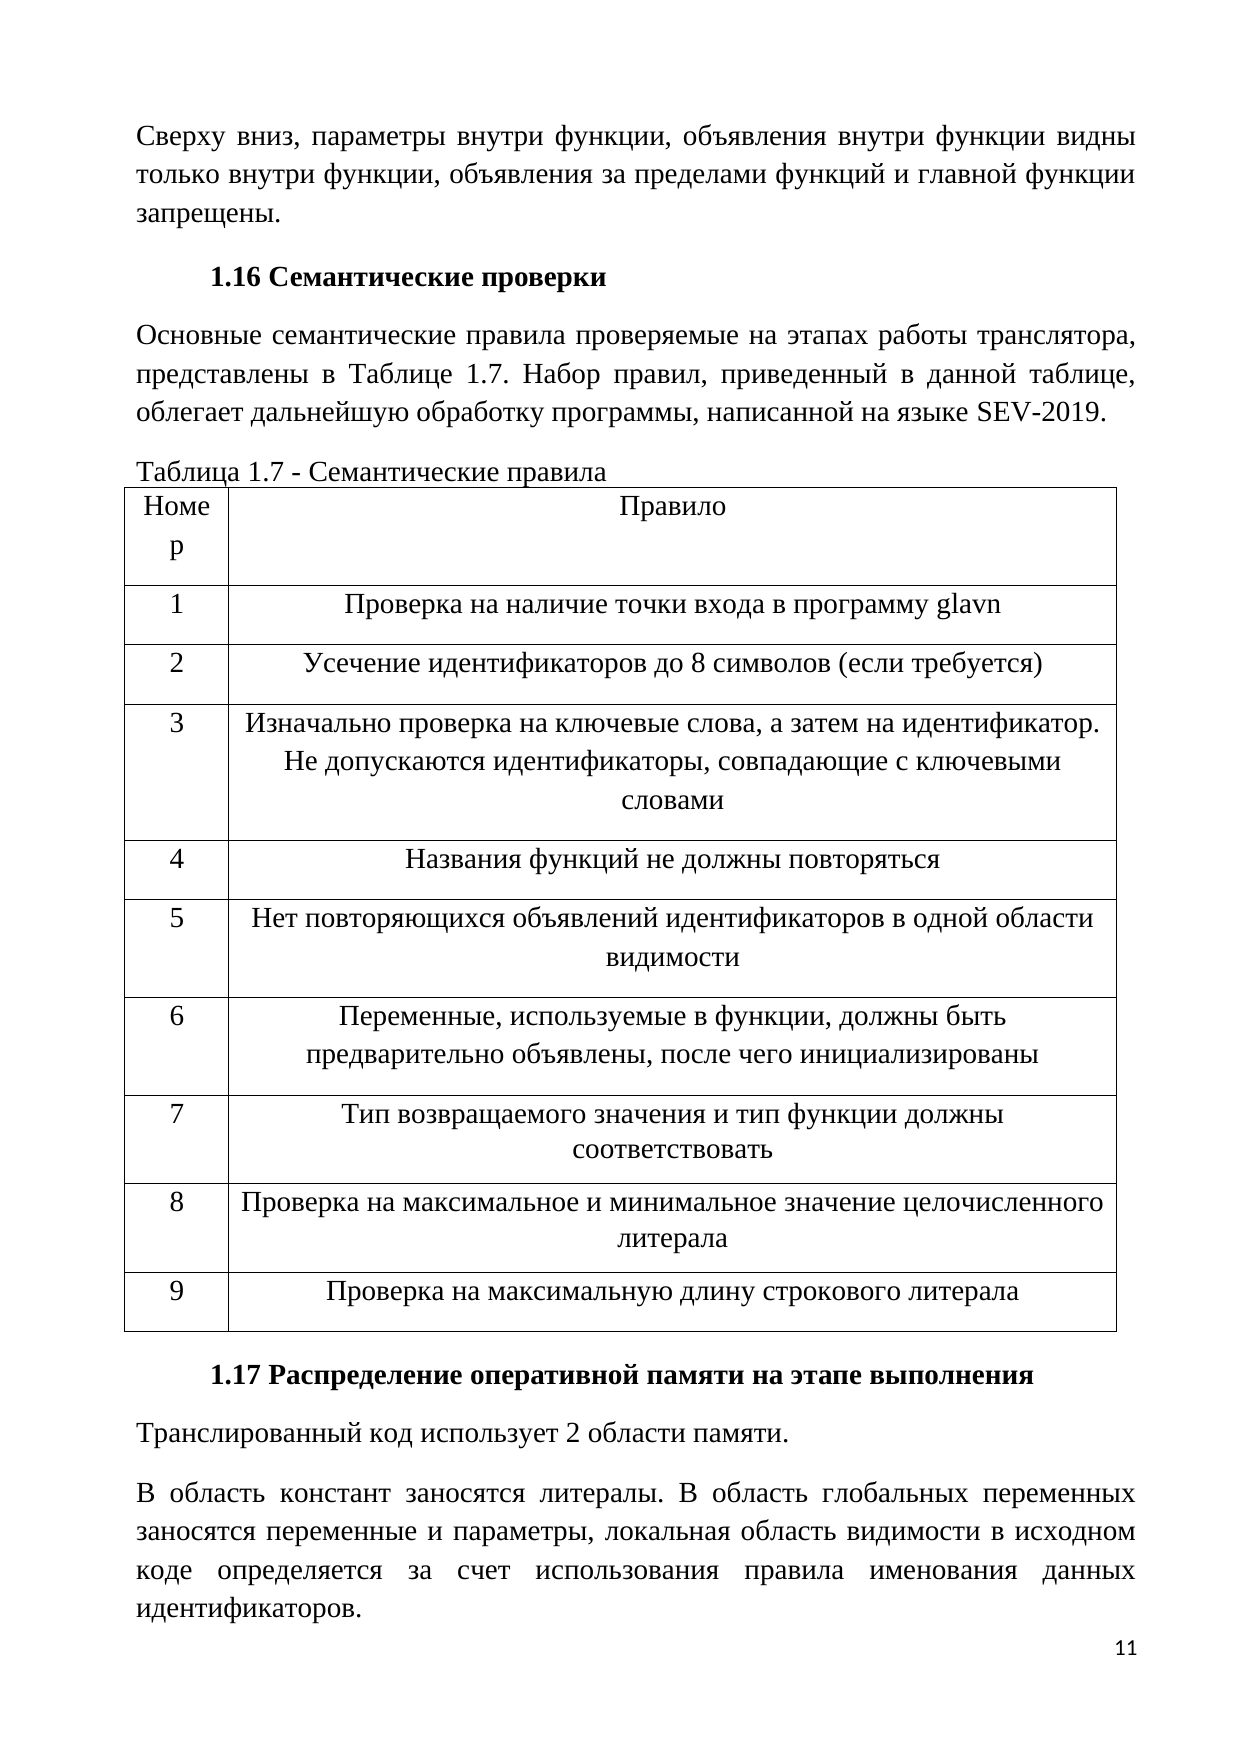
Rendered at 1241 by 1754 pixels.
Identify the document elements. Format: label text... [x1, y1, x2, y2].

text Транслированный код использует 2 области памяти. [136, 1415, 1137, 1449]
table_cell 4 [125, 841, 228, 899]
table_cell Проверка на наличие точки входа в программу glavn [229, 586, 1116, 644]
text В область констант заносятся литералы. В область глобальных переменных заносятся переменные и параметры, локальная область видимости в исходном коде определяется за счет использования правила именования данных идентификаторов. [136, 1475, 1137, 1624]
table_cell 3 [125, 705, 228, 840]
text Основные семантические правила проверяемые на этапах работы транслятора, представлены в Таблице 1.7. Набор правил, приведенный в данной таблице, облегает дальнейшую обработку программы, написанной на языке SEV-2019. [136, 317, 1137, 428]
table_cell 7 [125, 1096, 228, 1183]
table_cell Усечение идентификаторов до 8 символов (если требуется) [229, 645, 1116, 704]
text Сверху вниз, параметры внутри функции, объявления внутри функции видны только внутри функции, объявления за пределами функций и главной функции запрещены. [136, 118, 1137, 229]
table_cell 2 [125, 645, 228, 704]
table_header Правило [229, 488, 1116, 585]
table_cell Тип возвращаемого значения и тип функции должны соответствовать [229, 1096, 1116, 1183]
table_cell 5 [125, 900, 228, 997]
table_cell 8 [125, 1184, 228, 1272]
table_cell Нет повторяющихся объявлений идентификаторов в одной области видимости [229, 900, 1116, 997]
table_cell Названия функций не должны повторяться [229, 841, 1116, 899]
table_cell Переменные, используемые в функции, должны быть предварительно объявлены, после чего инициализированы [229, 998, 1116, 1095]
text Таблица 1.7 - Семантические правила [136, 454, 1137, 487]
table_header Номер [125, 488, 228, 585]
table_cell 1 [125, 586, 228, 644]
table_cell 6 [125, 998, 228, 1095]
subtitle 1.16 Семантические проверки [136, 259, 1137, 292]
subtitle 1.17 Распределение оперативной памяти на этапе выполнения [136, 1357, 1137, 1390]
table_cell Изначально проверка на ключевые слова, а затем на идентификатор. Не допускаются идентификаторы, совпадающие с ключевыми словами [229, 705, 1116, 840]
table_cell Проверка на максимальную длину строкового литерала [229, 1273, 1116, 1331]
table_cell 9 [125, 1273, 228, 1331]
table_cell Проверка на максимальное и минимальное значение целочисленного литерала [229, 1184, 1116, 1272]
